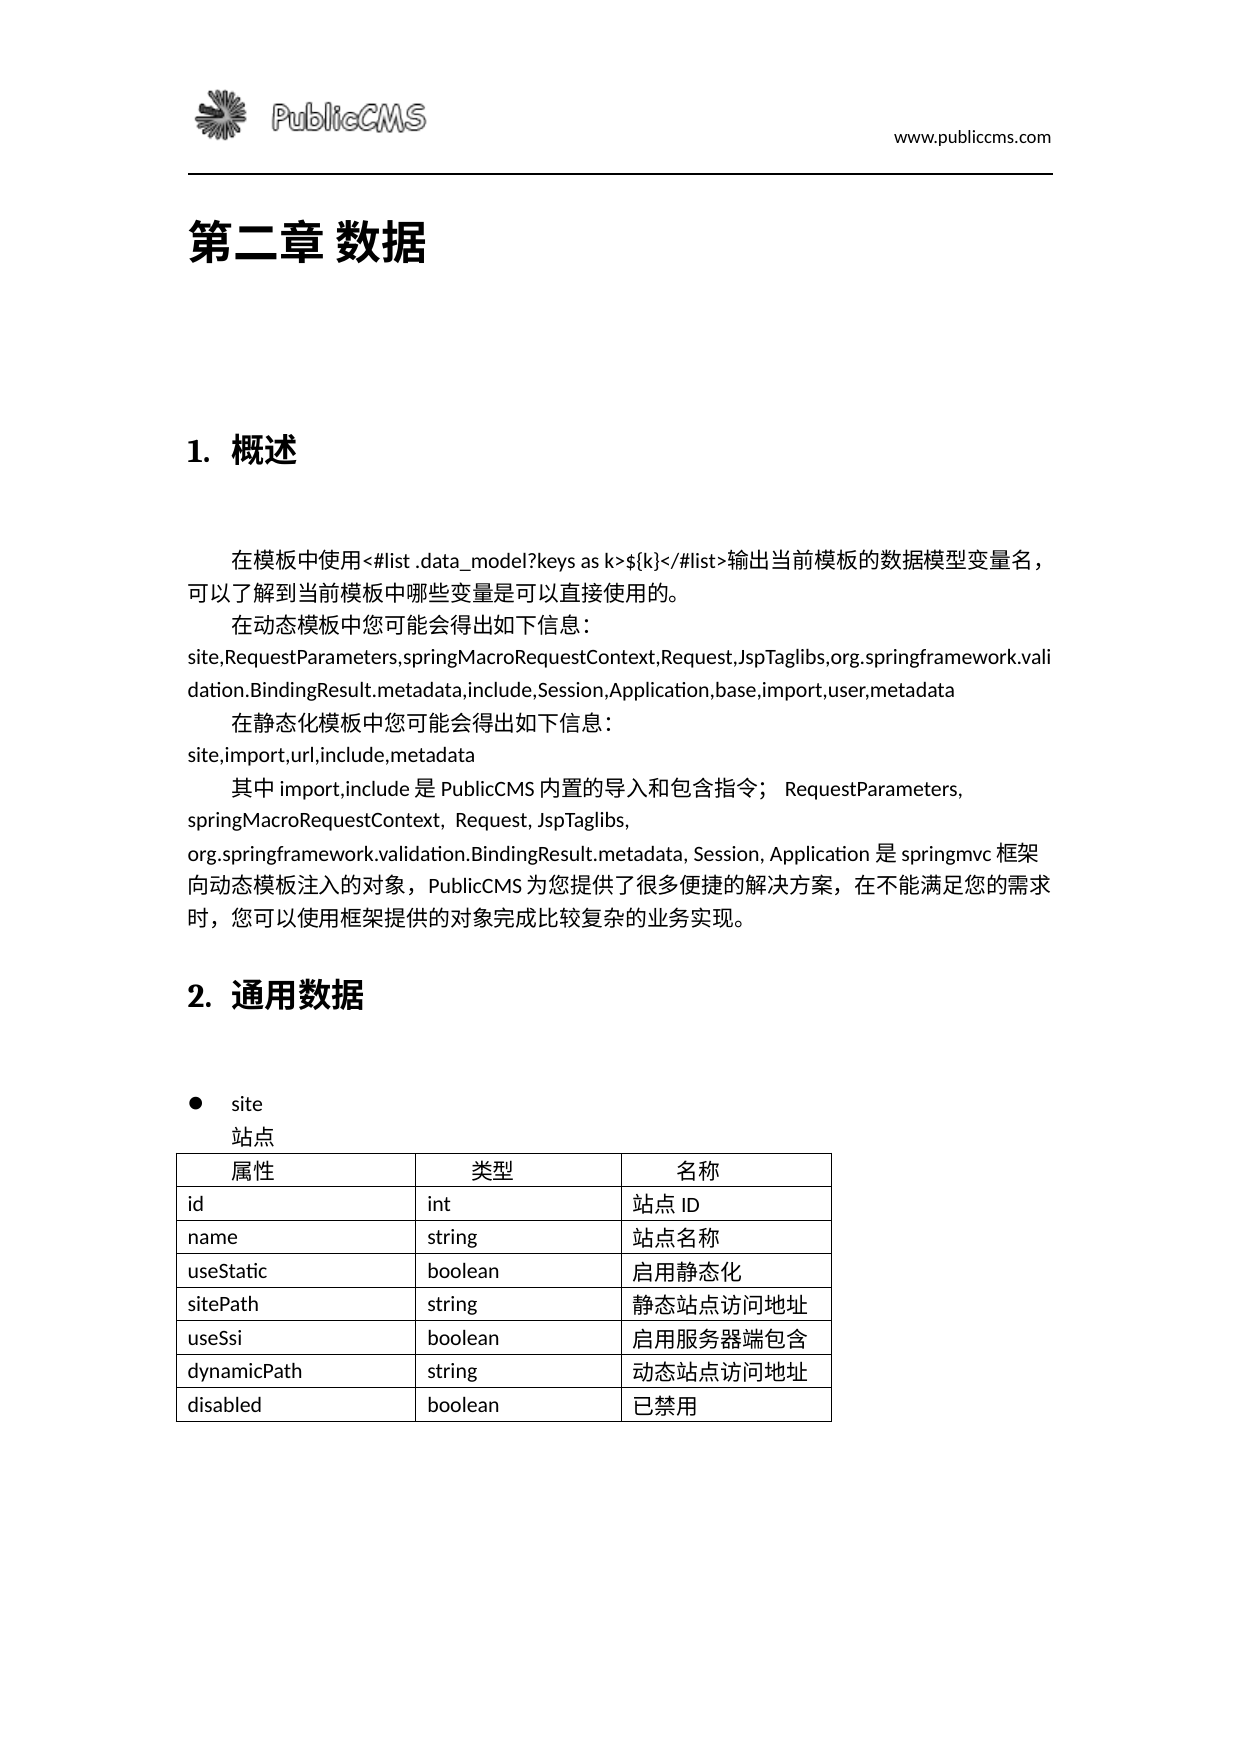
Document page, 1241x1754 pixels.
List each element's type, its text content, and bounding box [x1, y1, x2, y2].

table_cell useSsi [177, 1321, 415, 1354]
table_cell 动态站点访问地址 [622, 1355, 831, 1387]
table_header 名称 [622, 1154, 831, 1186]
subtitle 概述 [187, 416, 1053, 481]
table_cell 站点ID [622, 1187, 831, 1219]
table_header 类型 [416, 1154, 621, 1186]
table_cell boolean [416, 1254, 621, 1287]
subtitle 通用数据 [187, 960, 1053, 1025]
table_cell id [177, 1187, 415, 1219]
table_cell disabled [177, 1388, 415, 1421]
text site,import,url,include,metadata [187, 738, 1053, 771]
table_header 属性 [177, 1154, 415, 1186]
table_cell useStatic [177, 1254, 415, 1287]
picture [187, 88, 438, 144]
text 在模板中使用<#list .data_model?keys as k>${k}</#list>输出当前模板的数据模型变量名，可以了解到当前模板中哪些变量是可以直接使用的。 [187, 543, 1053, 608]
text site,RequestParameters,springMacroRequestContext,Request,JspTaglibs,org.springframework.validation.BindingResult.metadata,include,Session,Application,base,import,user,metadata [187, 641, 1053, 706]
table_cell string [416, 1355, 621, 1387]
text 在动态模板中您可能会得出如下信息： [187, 608, 1053, 641]
table_cell boolean [416, 1388, 621, 1421]
text 其中import,include是PublicCMS内置的导入和包含指令； RequestParameters, springMacroRequestContext, Request, JspTaglibs, org.springframework.validation.BindingResult.metadata, Session, Application是springmvc框架向动态模板注入的对象，PublicCMS为您提供了很多便捷的解决方案，在不能满足您的需求时，您可以使用框架提供的对象完成比较复杂的业务实现。 [187, 771, 1053, 933]
list site [187, 1087, 1053, 1120]
table_cell sitePath [177, 1288, 415, 1320]
table_cell 已禁用 [622, 1388, 831, 1421]
table_cell int [416, 1187, 621, 1219]
table_cell name [177, 1221, 415, 1253]
table_cell string [416, 1221, 621, 1253]
list 站点 [187, 1120, 1053, 1152]
text 在静态化模板中您可能会得出如下信息： [187, 706, 1053, 738]
table_cell 站点名称 [622, 1221, 831, 1253]
subtitle 数据 [187, 191, 1053, 288]
table_cell 启用静态化 [622, 1254, 831, 1287]
table_cell boolean [416, 1321, 621, 1354]
table_cell dynamicPath [177, 1355, 415, 1387]
table_cell 启用服务器端包含 [622, 1321, 831, 1354]
table_cell string [416, 1288, 621, 1320]
table_cell 静态站点访问地址 [622, 1288, 831, 1320]
